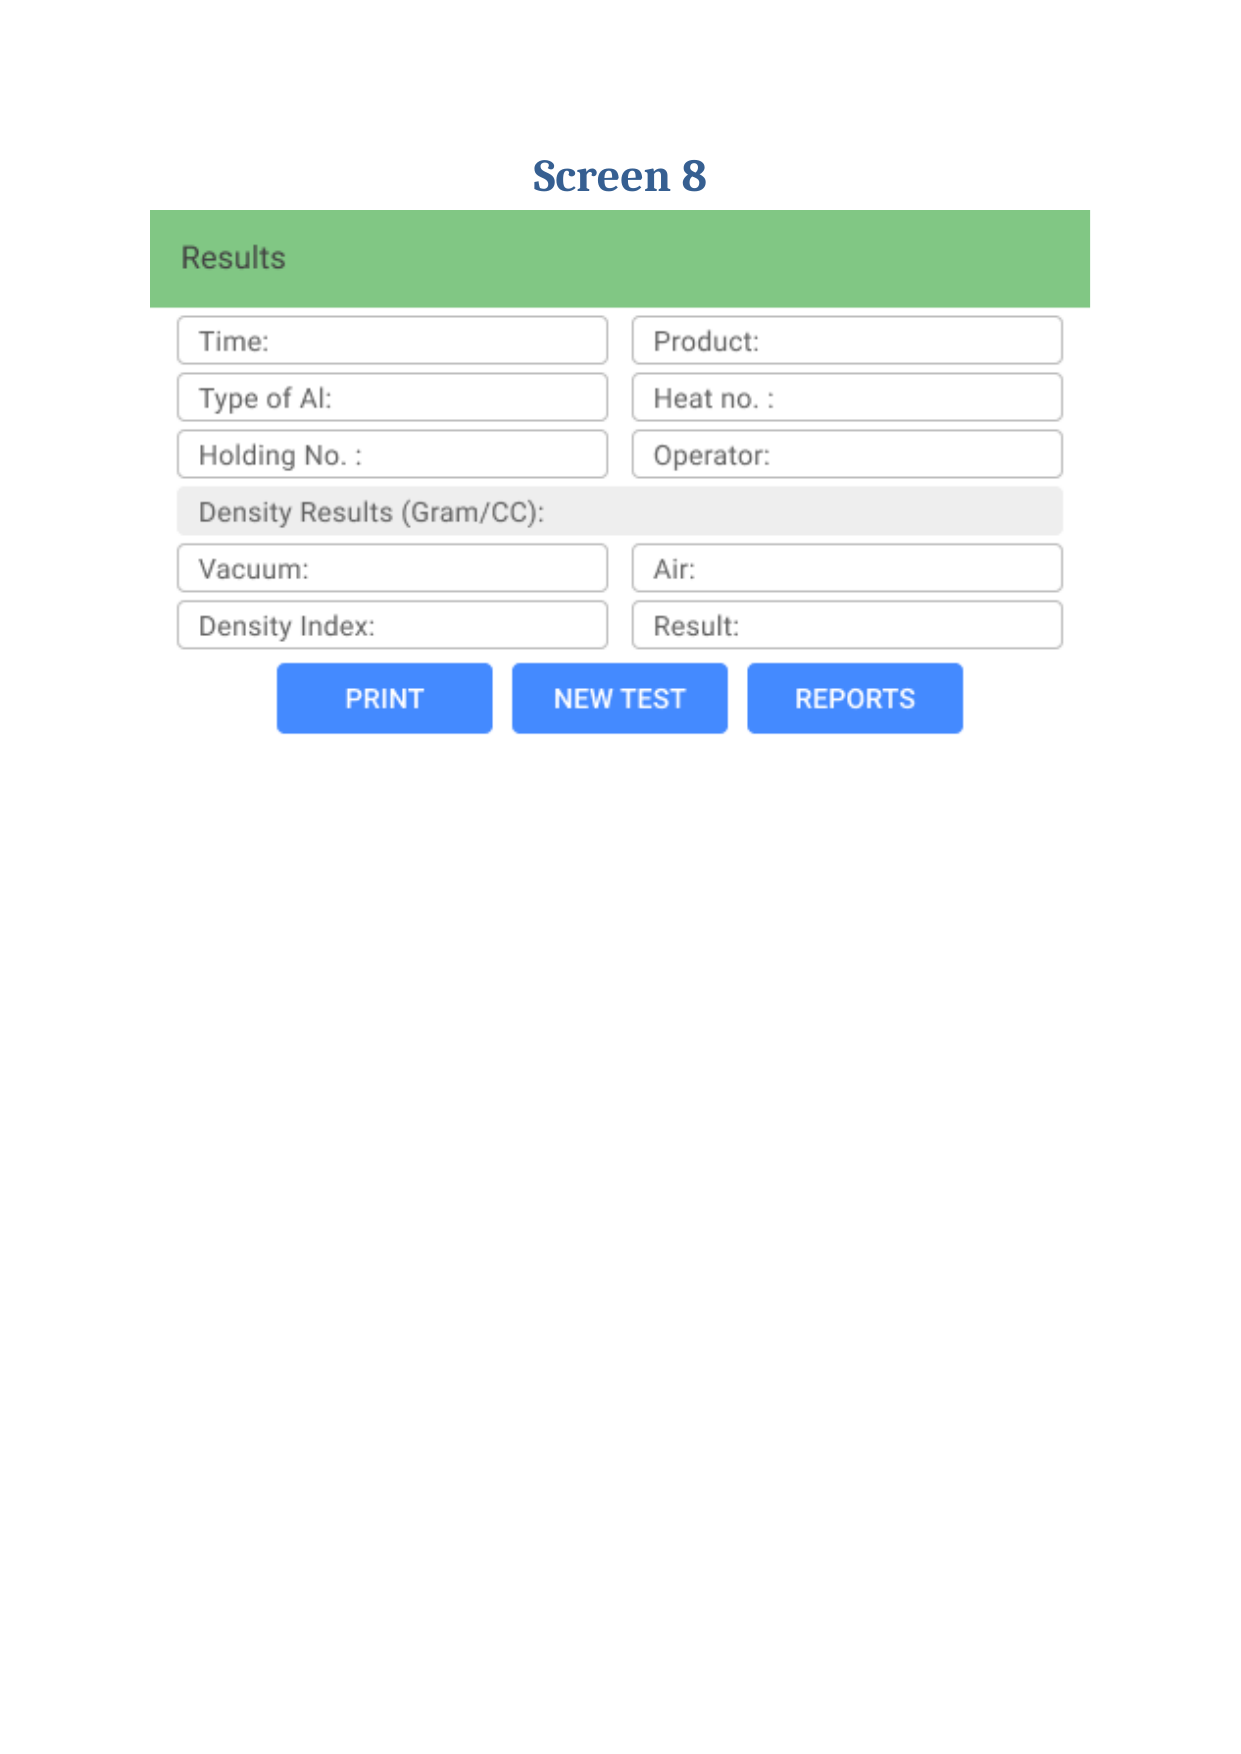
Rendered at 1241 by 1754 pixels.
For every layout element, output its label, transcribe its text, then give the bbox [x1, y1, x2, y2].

subtitle Screen 8 [150, 150, 1090, 203]
picture [150, 210, 1091, 744]
